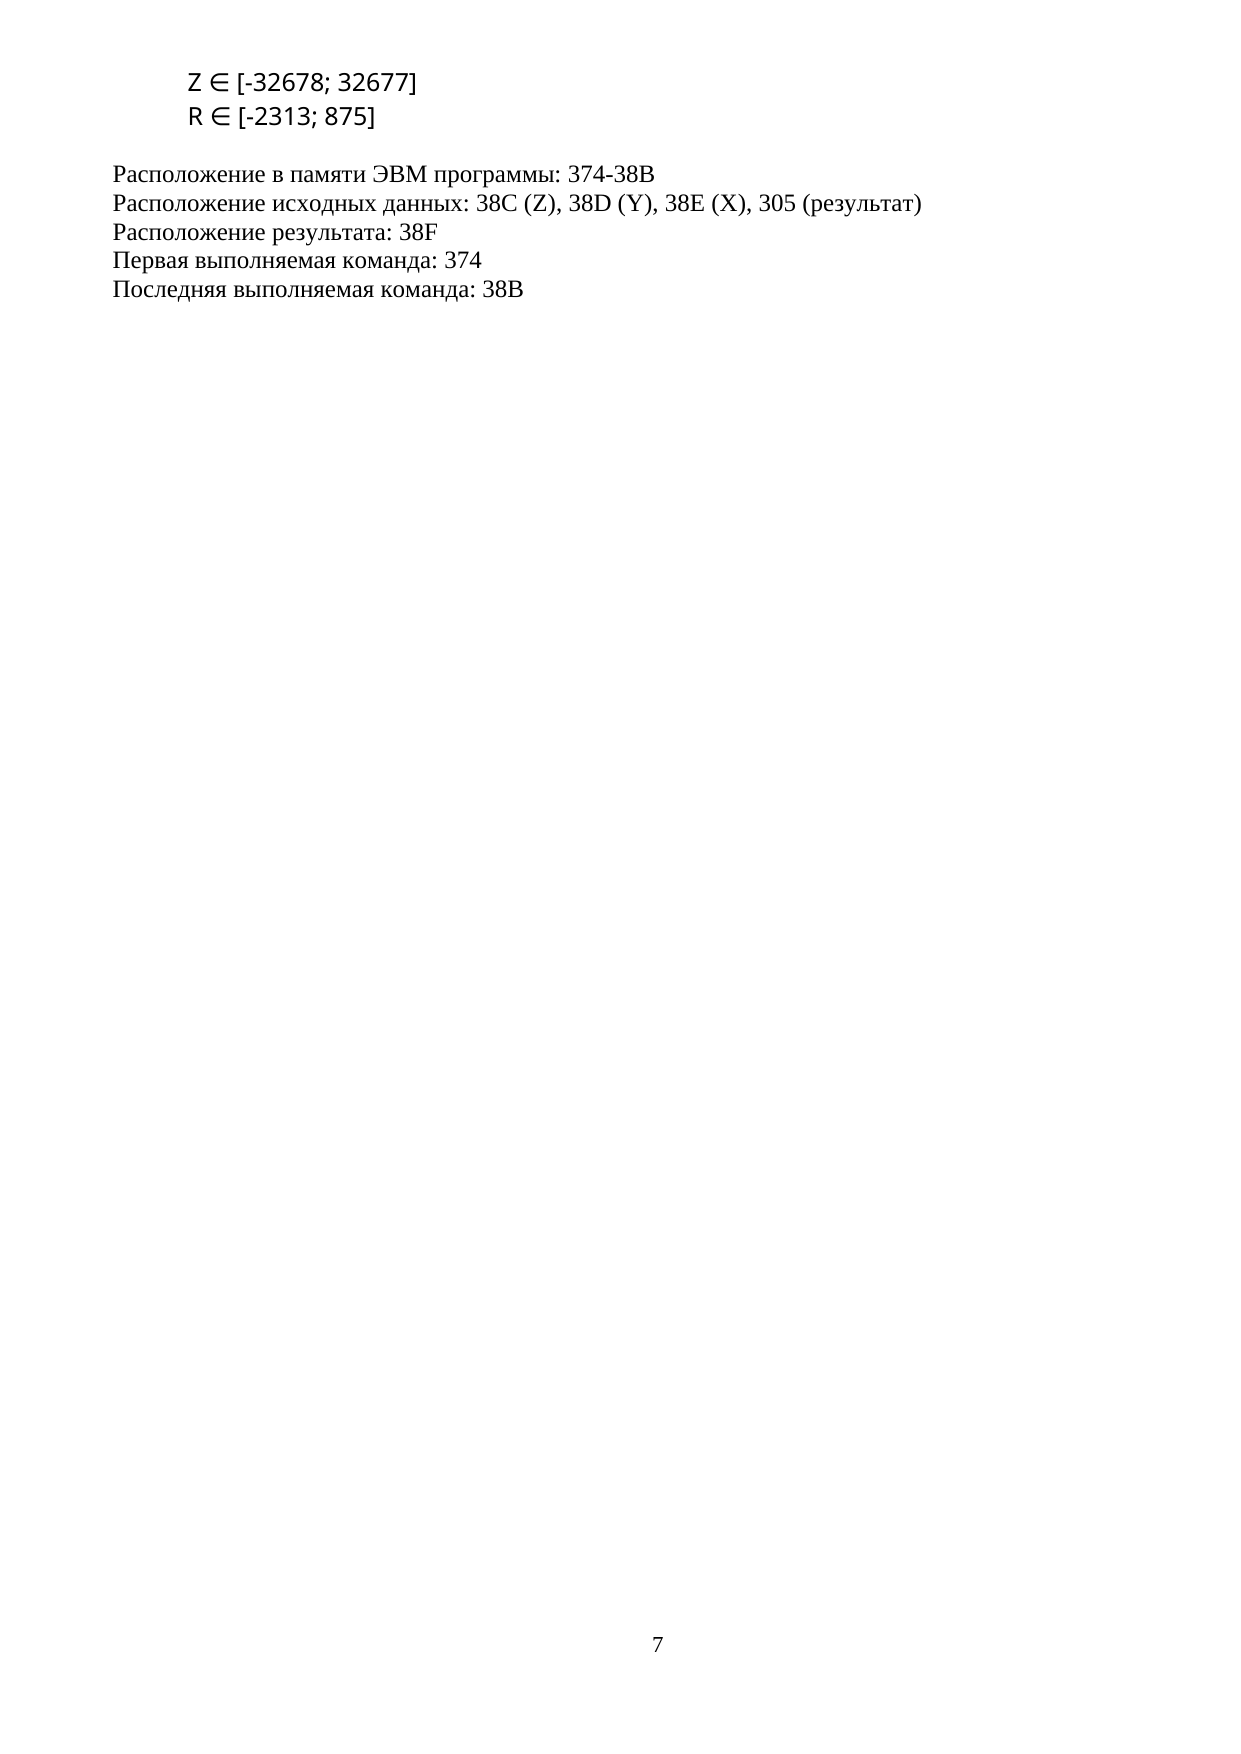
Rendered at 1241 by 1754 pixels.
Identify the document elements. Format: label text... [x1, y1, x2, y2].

text R ∈ [-2313; 875] [187, 99, 1203, 133]
text Первая выполняемая команда: 374 [112, 245, 1203, 274]
text Расположение исходных данных: 38C (Z), 38D (Y), 38E (X), 305 (результат) [112, 188, 1203, 217]
text Z ∈ [-32678; 32677] [187, 64, 1203, 99]
text Последняя выполняемая команда: 38B [112, 274, 1203, 303]
text Расположение в памяти ЭВМ программы: 374-38B [112, 159, 1203, 188]
text Расположение результата: 38F [112, 217, 1203, 245]
